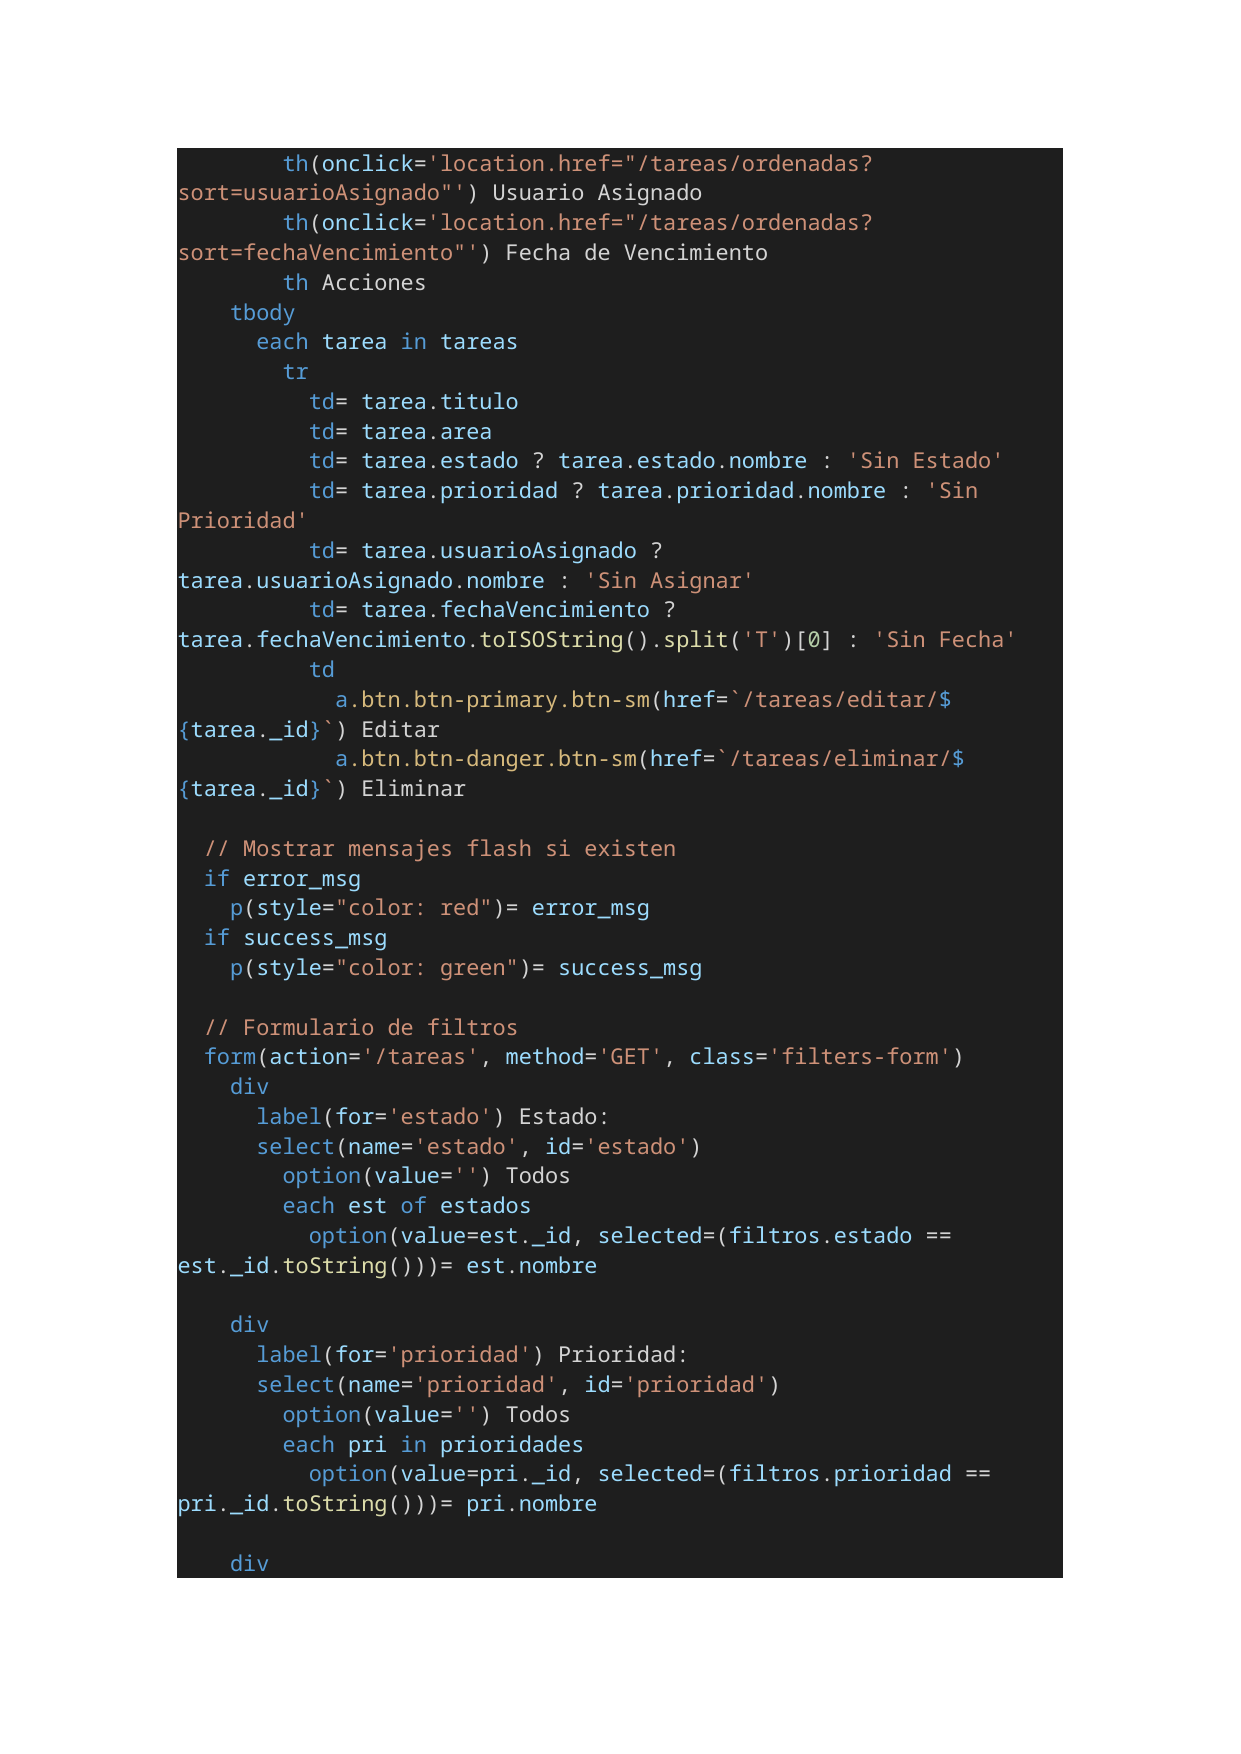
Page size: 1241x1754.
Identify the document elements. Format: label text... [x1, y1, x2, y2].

text if success_msg [177, 922, 1063, 952]
text // Mostrar mensajes flash si existen [177, 833, 1063, 863]
text th(onclick='location.href="/tareas/ordenadas?sort=fechaVencimiento"') Fecha de Vencimiento [177, 207, 1063, 267]
text a.btn.btn-primary.btn-sm(href=`/tareas/editar/${tarea._id}`) Editar [177, 684, 1063, 743]
text td [177, 654, 1063, 684]
text option(value='') Todos [177, 1161, 1063, 1190]
text // Formulario de filtros [177, 1012, 1063, 1041]
text label(for='estado') Estado: [177, 1101, 1063, 1131]
text select(name='prioridad', id='prioridad') [177, 1369, 1063, 1399]
text form(action='/tareas', method='GET', class='filters-form') [177, 1041, 1063, 1071]
text select(name='estado', id='estado') [177, 1131, 1063, 1161]
text each pri in prioridades [177, 1429, 1063, 1458]
text td= tarea.estado ? tarea.estado.nombre : 'Sin Estado' [177, 446, 1063, 475]
text p(style="color: red")= error_msg [177, 892, 1063, 922]
text option(value=pri._id, selected=(filtros.prioridad == pri._id.toString()))= pri.nombre [177, 1458, 1063, 1518]
text td= tarea.titulo [177, 386, 1063, 416]
text th Acciones [177, 267, 1063, 297]
text tr [177, 356, 1063, 386]
text each tarea in tareas [177, 326, 1063, 356]
text if error_msg [177, 863, 1063, 892]
text a.btn.btn-danger.btn-sm(href=`/tareas/eliminar/${tarea._id}`) Eliminar [177, 743, 1063, 803]
text div [177, 1309, 1063, 1339]
text option(value=est._id, selected=(filtros.estado == est._id.toString()))= est.nombre [177, 1220, 1063, 1280]
text td= tarea.usuarioAsignado ? tarea.usuarioAsignado.nombre : 'Sin Asignar' [177, 535, 1063, 594]
text option(value='') Todos [177, 1399, 1063, 1429]
text div [177, 1548, 1063, 1578]
text div [177, 1071, 1063, 1101]
text label(for='prioridad') Prioridad: [177, 1339, 1063, 1369]
text td= tarea.prioridad ? tarea.prioridad.nombre : 'Sin Prioridad' [177, 475, 1063, 535]
text each est of estados [177, 1190, 1063, 1220]
text p(style="color: green")= success_msg [177, 952, 1063, 982]
text tbody [177, 297, 1063, 326]
text th(onclick='location.href="/tareas/ordenadas?sort=usuarioAsignado"') Usuario Asignado [177, 148, 1063, 207]
text td= tarea.fechaVencimiento ? tarea.fechaVencimiento.toISOString().split('T')[0] : 'Sin Fecha' [177, 594, 1063, 654]
text td= tarea.area [177, 416, 1063, 446]
